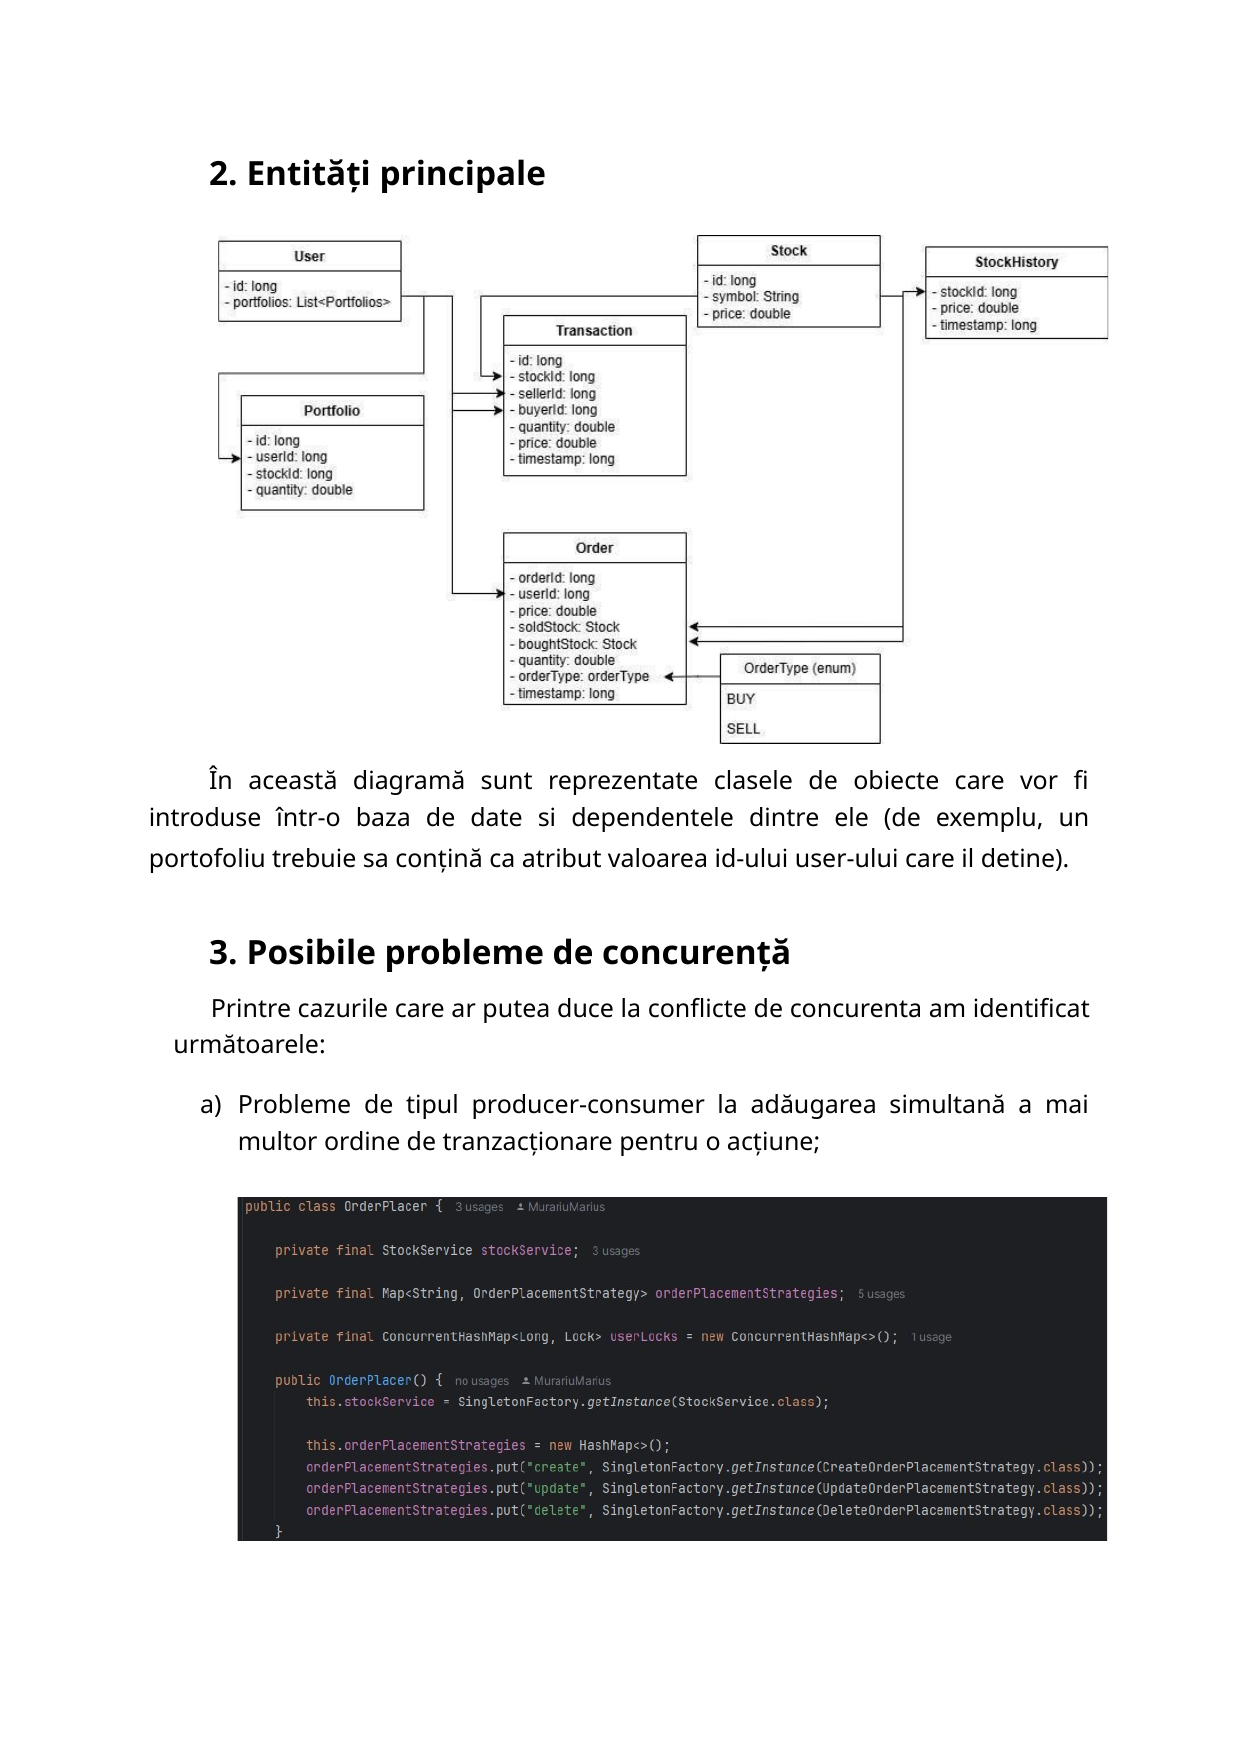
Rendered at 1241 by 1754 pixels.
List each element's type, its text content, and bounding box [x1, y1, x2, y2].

list Probleme de tipul producer-consumer la adăugarea simultană a mai multor ordine de tranzacționare pentru o acțiune; [200, 1086, 1090, 1157]
text În această diagramă sunt reprezentate clasele de obiecte care vor fi introduse într-o baza de date si dependentele dintre ele (de exemplu, un portofoliu trebuie sa conțină ca atribut valoarea id-ului user-ului care il detine). [148, 763, 1090, 876]
subtitle Posibile probleme de concurență [209, 929, 1033, 974]
text Printre cazurile care ar putea duce la conflicte de concurenta am identificat următoarele: [173, 990, 1090, 1061]
picture [218, 235, 1109, 744]
subtitle Entități principale [209, 150, 1033, 195]
picture [237, 1197, 1108, 1541]
